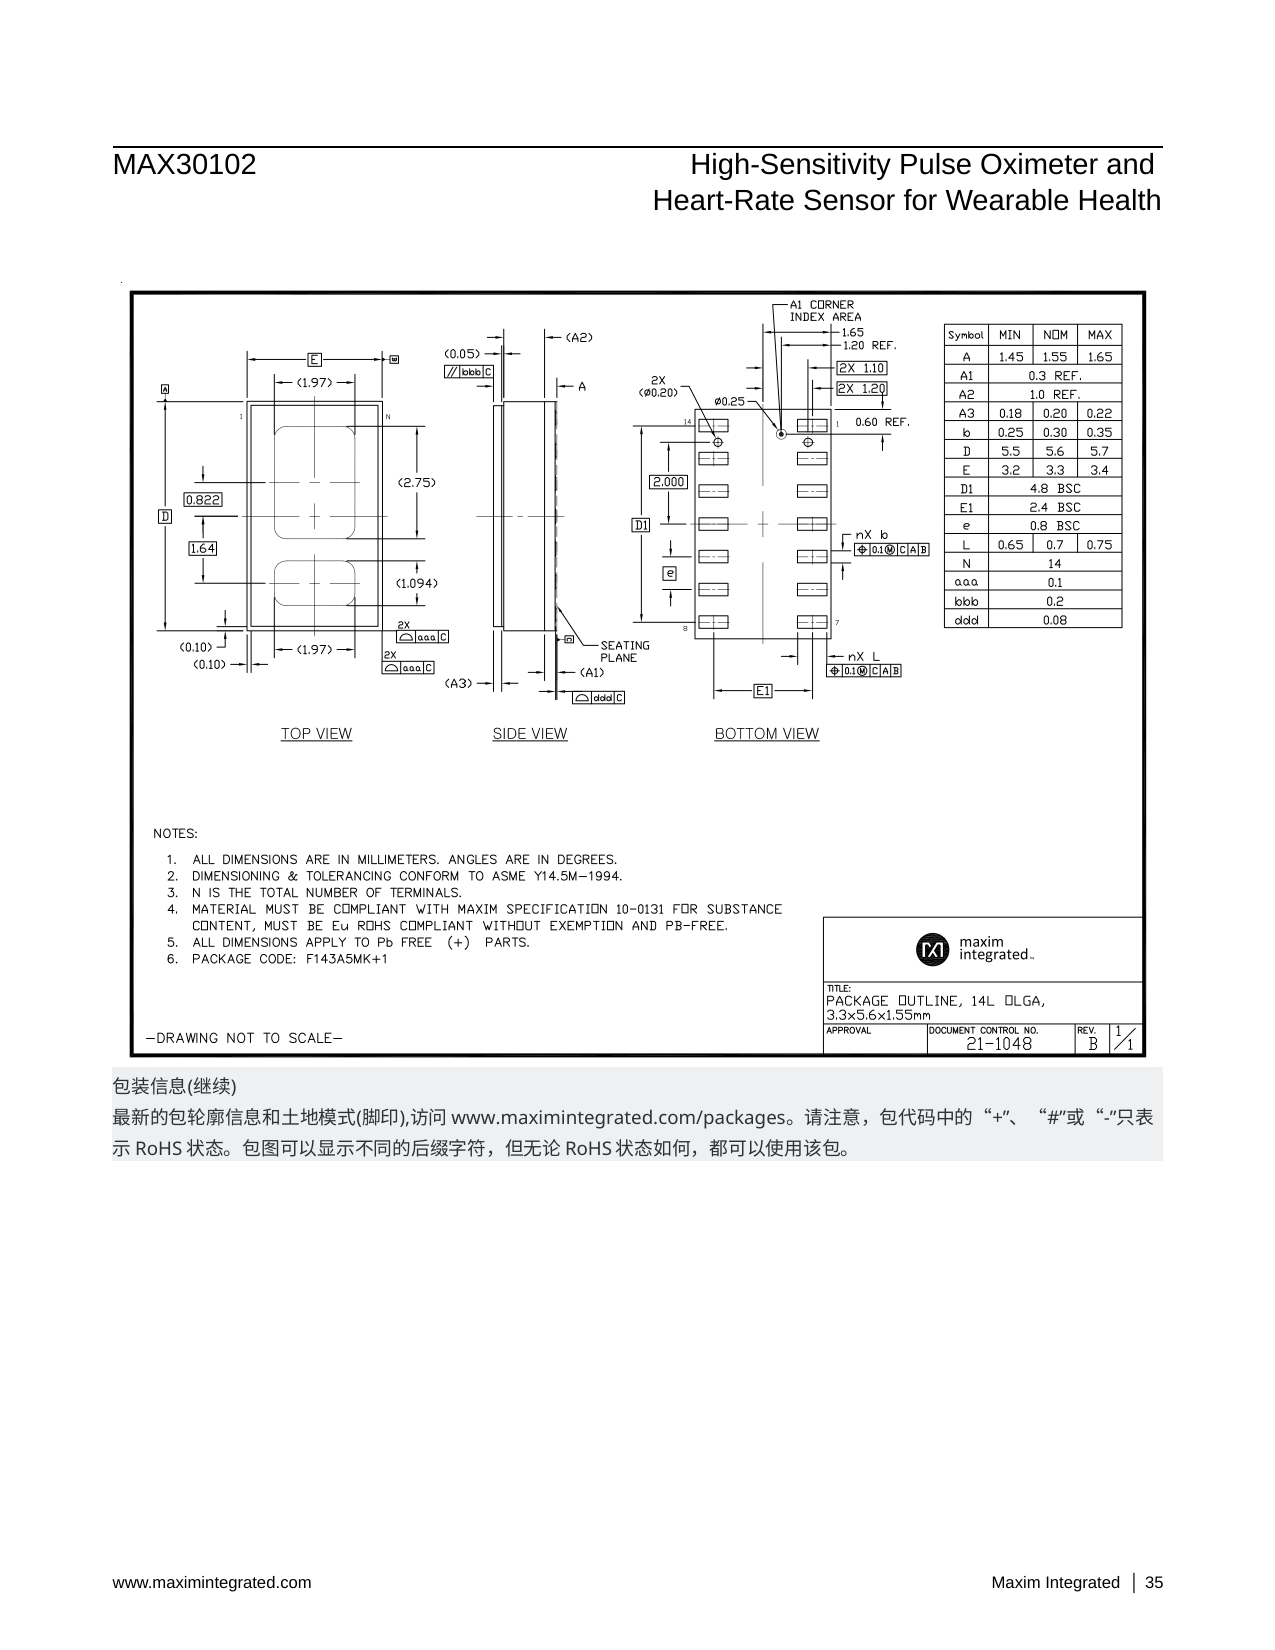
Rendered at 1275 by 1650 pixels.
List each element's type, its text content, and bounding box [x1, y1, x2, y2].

text 最新的包轮廓信息和土地模式(脚印),访问www.maximintegrated.com/packages。请注意，包代码中的“+”、“#”或“-”只表示RoHS状态。包图可以显示不同的后缀字符，但无论RoHS状态如何，都可以使用该包。 [112, 1099, 1163, 1161]
text 包装信息(继续) [112, 1067, 1163, 1099]
picture [120, 281, 1154, 1066]
